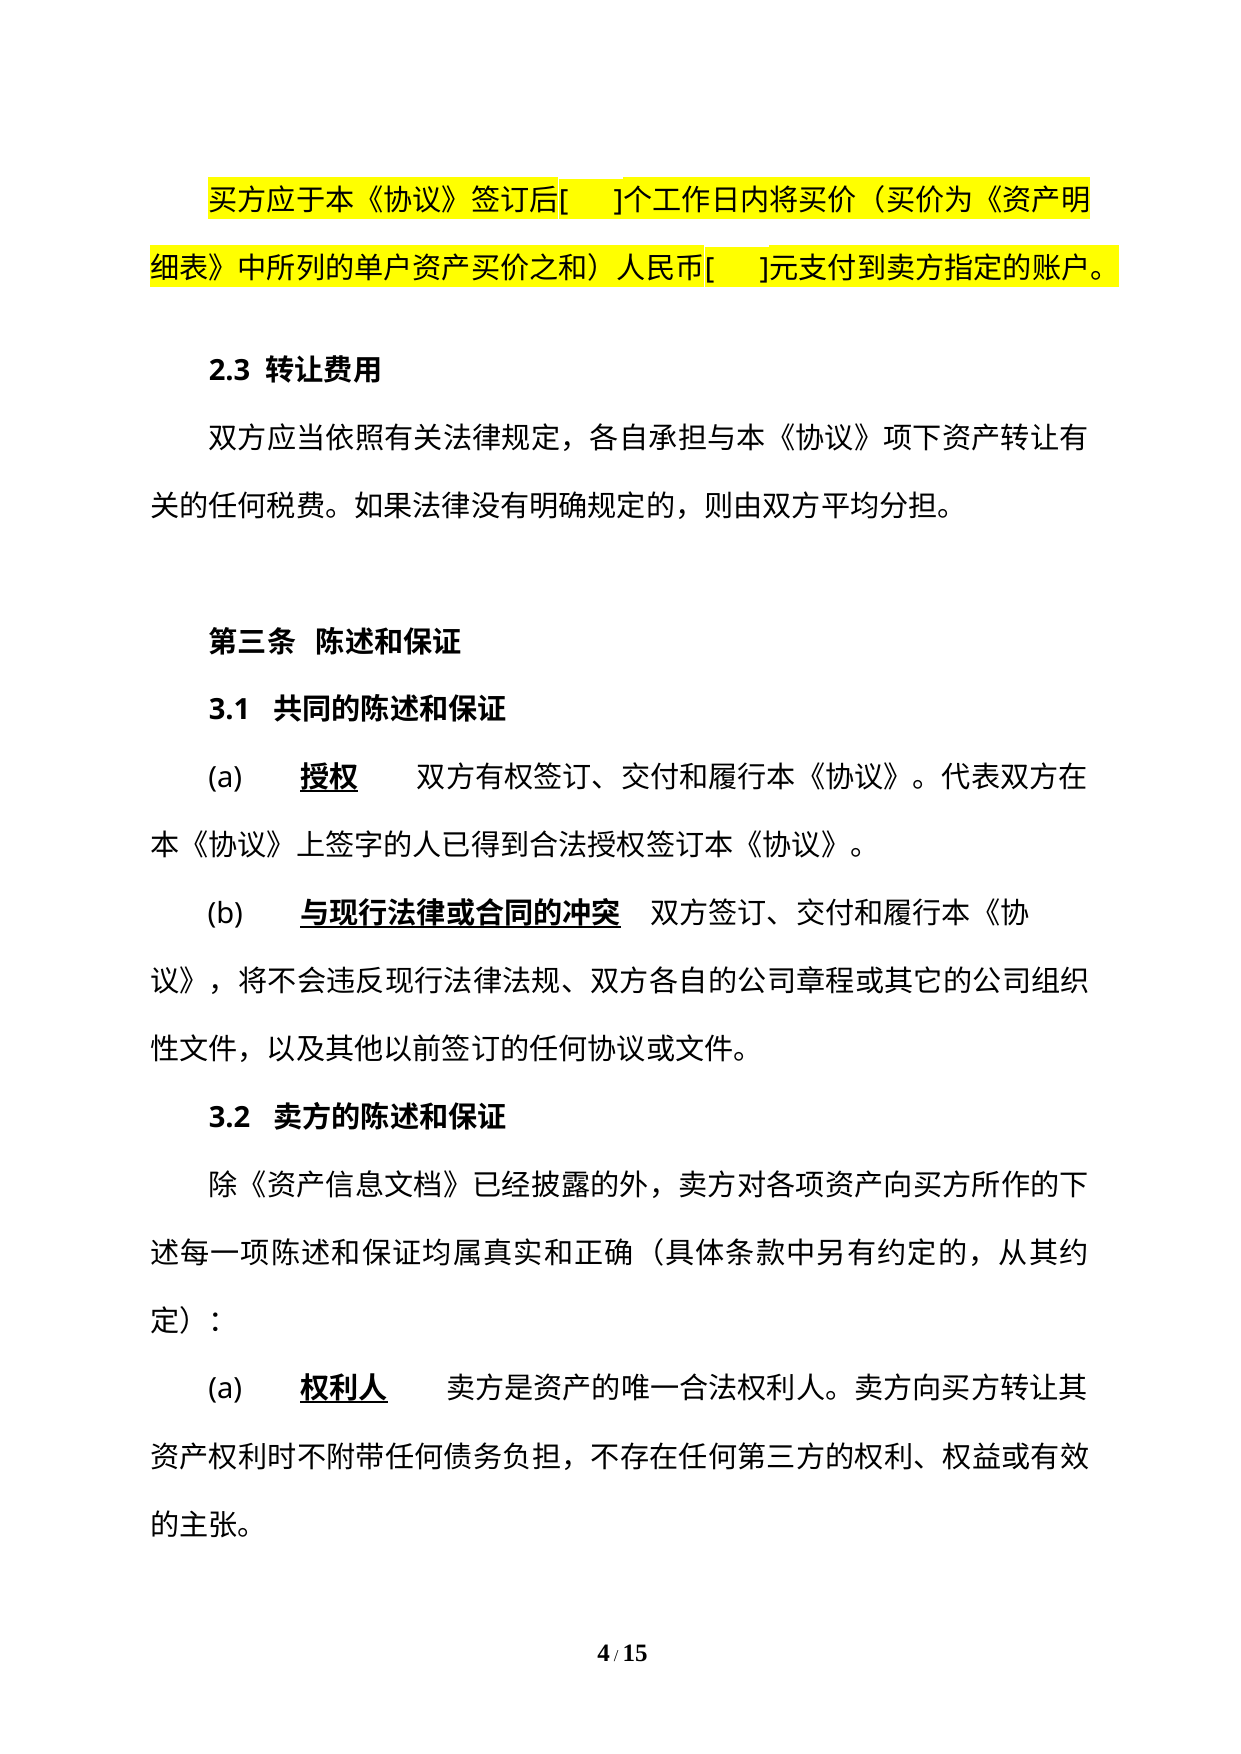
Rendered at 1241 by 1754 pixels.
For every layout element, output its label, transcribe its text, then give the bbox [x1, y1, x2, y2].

text 资产权利时不附带任何债务负担，不存在任何第三方的权利、权益或有效的主张。 [150, 1420, 1090, 1556]
text 议》，将不会违反现行法律法规、双方各自的公司章程或其它的公司组织性文件，以及其他以前签订的任何协议或文件。 [150, 945, 1090, 1081]
text 3.1 共同的陈述和保证 [150, 673, 1090, 741]
text 双方应当依照有关法律规定，各自承担与本《协议》项下资产转让有关的任何税费。如果法律没有明确规定的，则由双方平均分担。 [150, 402, 1090, 537]
text 买方应于本《协议》签订后[ ]个工作日内将买价（买价为《资产明细表》中所列的单户资产买价之和）人民币[ ]元支付到卖方指定的账户。 [150, 164, 1090, 334]
list 权利人 卖方是资产的唯一合法权利人。卖方向买方转让其 [225, 1352, 1090, 1420]
text 3.2 卖方的陈述和保证 [150, 1081, 1090, 1149]
list 与现行法律或合同的冲突 双方签订、交付和履行本《协 [225, 877, 1090, 945]
text 第三条 陈述和保证 [150, 605, 1090, 673]
text 除《资产信息文档》已经披露的外，卖方对各项资产向买方所作的下述每一项陈述和保证均属真实和正确（具体条款中另有约定的，从其约定）： [150, 1149, 1090, 1352]
list 授权 双方有权签订、交付和履行本《协议》。代表双方在 [225, 741, 1090, 809]
text 本《协议》上签字的人已得到合法授权签订本《协议》。 [150, 809, 1090, 877]
text 2.3 转让费用 [150, 334, 1090, 402]
